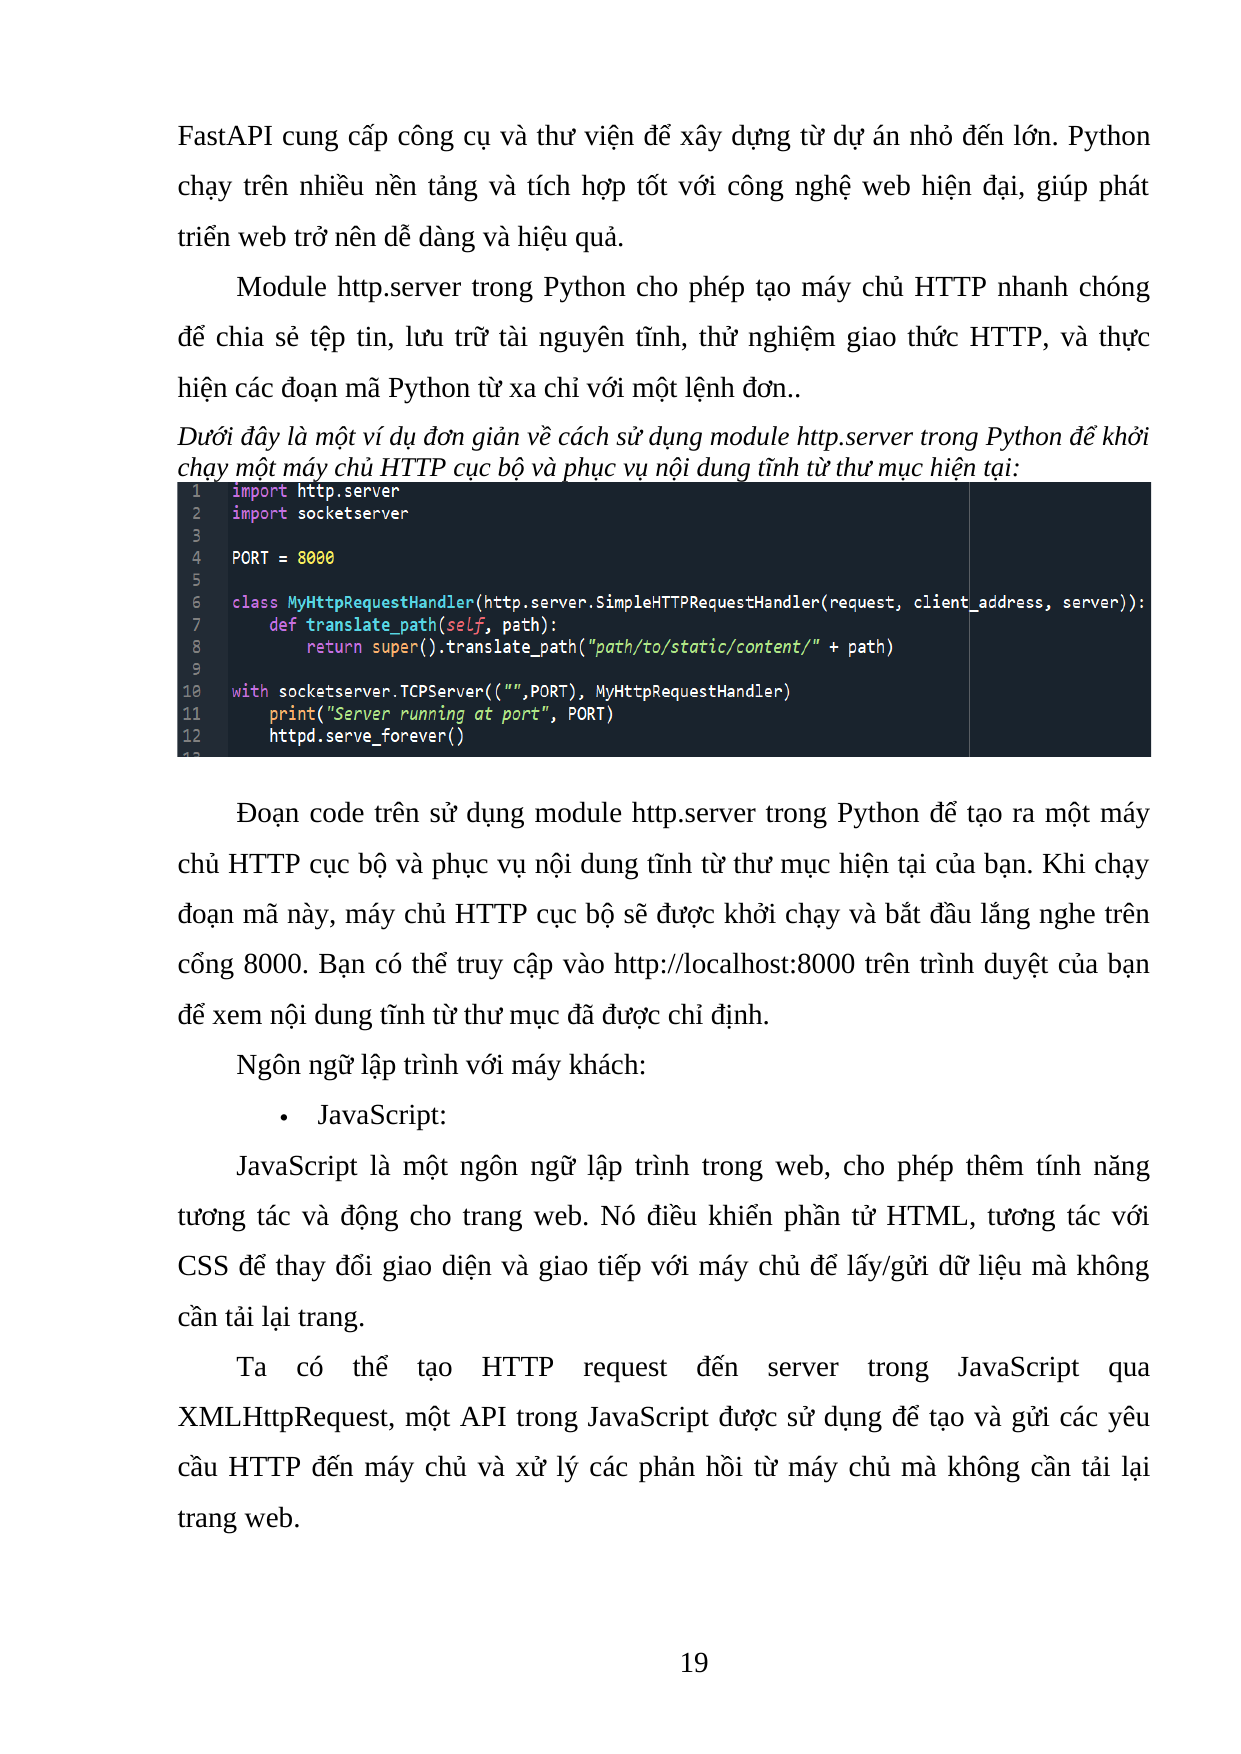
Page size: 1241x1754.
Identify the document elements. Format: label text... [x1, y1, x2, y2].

text Đoạn code trên sử dụng module http.server trong Python để tạo ra một máy chủ HTTP cục bộ và phục vụ nội dung tĩnh từ thư mục hiện tại của bạn. Khi chạy đoạn mã này, máy chủ HTTP cục bộ sẽ được khởi chạy và bắt đầu lắng nghe trên cổng 8000. Bạn có thể truy cập vào http://localhost:8000 trên trình duyệt của bạn để xem nội dung tĩnh từ thư mục đã được chỉ định. [177, 796, 1152, 1030]
text JavaScript là một ngôn ngữ lập trình trong web, cho phép thêm tính năng tương tác và động cho trang web. Nó điều khiển phần tử HTML, tương tác với CSS để thay đổi giao diện và giao tiếp với máy chủ để lấy/gửi dữ liệu mà không cần tải lại trang. [177, 1148, 1152, 1332]
picture [177, 482, 1152, 757]
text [177, 118, 1152, 252]
text Dưới đây là một ví dụ đơn giản về cách sử dụng module http.server trong Python để khởi chạy một máy chủ HTTP cục bộ và phục vụ nội dung tĩnh từ thư mục hiện tại: [177, 420, 1152, 482]
text Ta có thể tạo HTTP request đến server trong JavaScript qua XMLHttpRequest, một API trong JavaScript được sử dụng để tạo và gửi các yêu cầu HTTP đến máy chủ và xử lý các phản hồi từ máy chủ mà không cần tải lại trang web. [177, 1349, 1152, 1533]
text Ngôn ngữ lập trình với máy khách: [177, 1047, 1152, 1081]
list JavaScript: [281, 1097, 1152, 1131]
text Module http.server trong Python cho phép tạo máy chủ HTTP nhanh chóng để chia sẻ tệp tin, lưu trữ tài nguyên tĩnh, thử nghiệm giao thức HTTP, và thực hiện các đoạn mã Python từ xa chỉ với một lệnh đơn.. [177, 269, 1152, 403]
